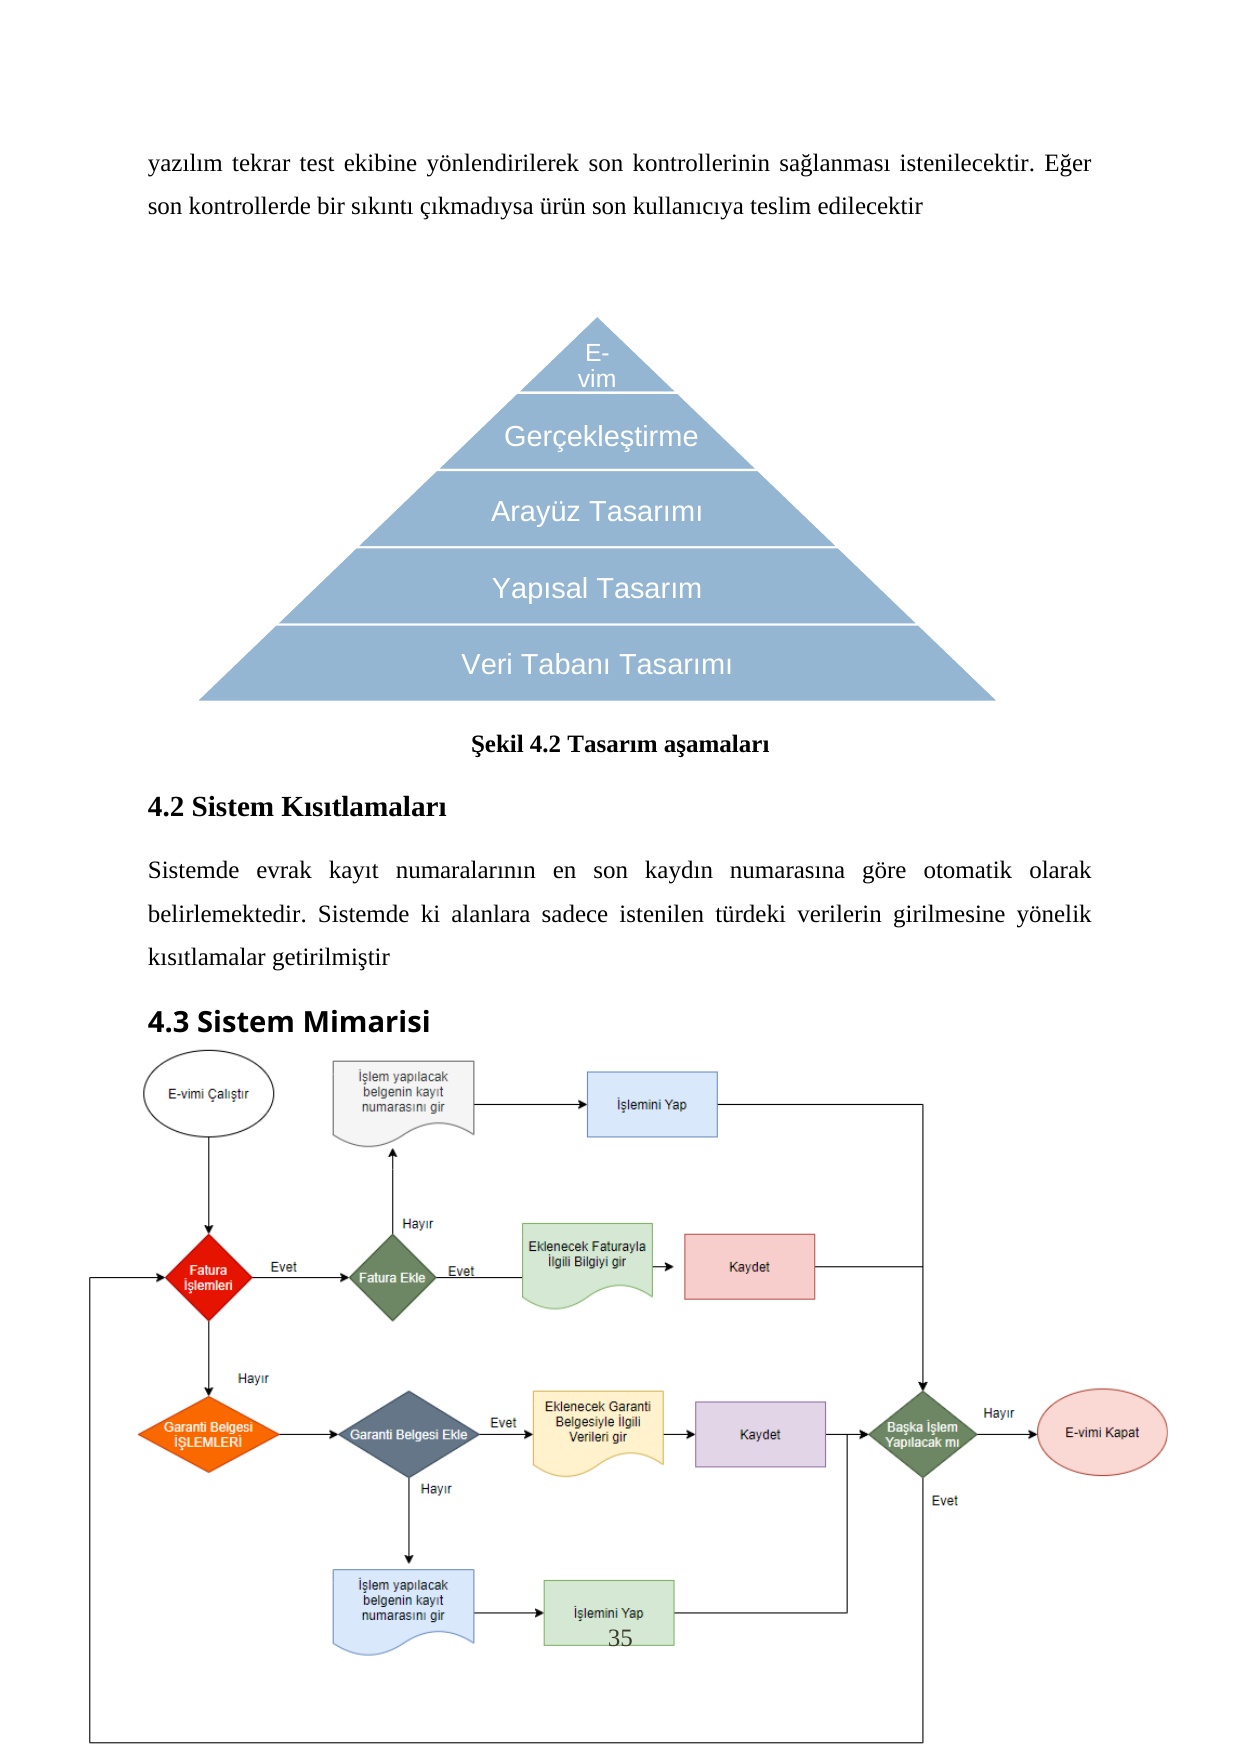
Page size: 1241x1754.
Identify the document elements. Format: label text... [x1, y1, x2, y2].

text Şekil 4.2 Tasarım aşamaları [148, 729, 1093, 758]
text 4.2 Sistem Kısıtlamaları [148, 789, 1093, 822]
picture [72, 1046, 1168, 1752]
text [148, 148, 1093, 219]
text Sistemde evrak kayıt numaralarının en son kaydın numarasına göre otomatik olarak belirlemektedir. Sistemde ki alanlara sadece istenilen türdeki verilerin girilmesine yönelik kısıtlamalar getirilmiştir [148, 856, 1093, 971]
text 4.3 Sistem Mimarisi [148, 1002, 1093, 1041]
